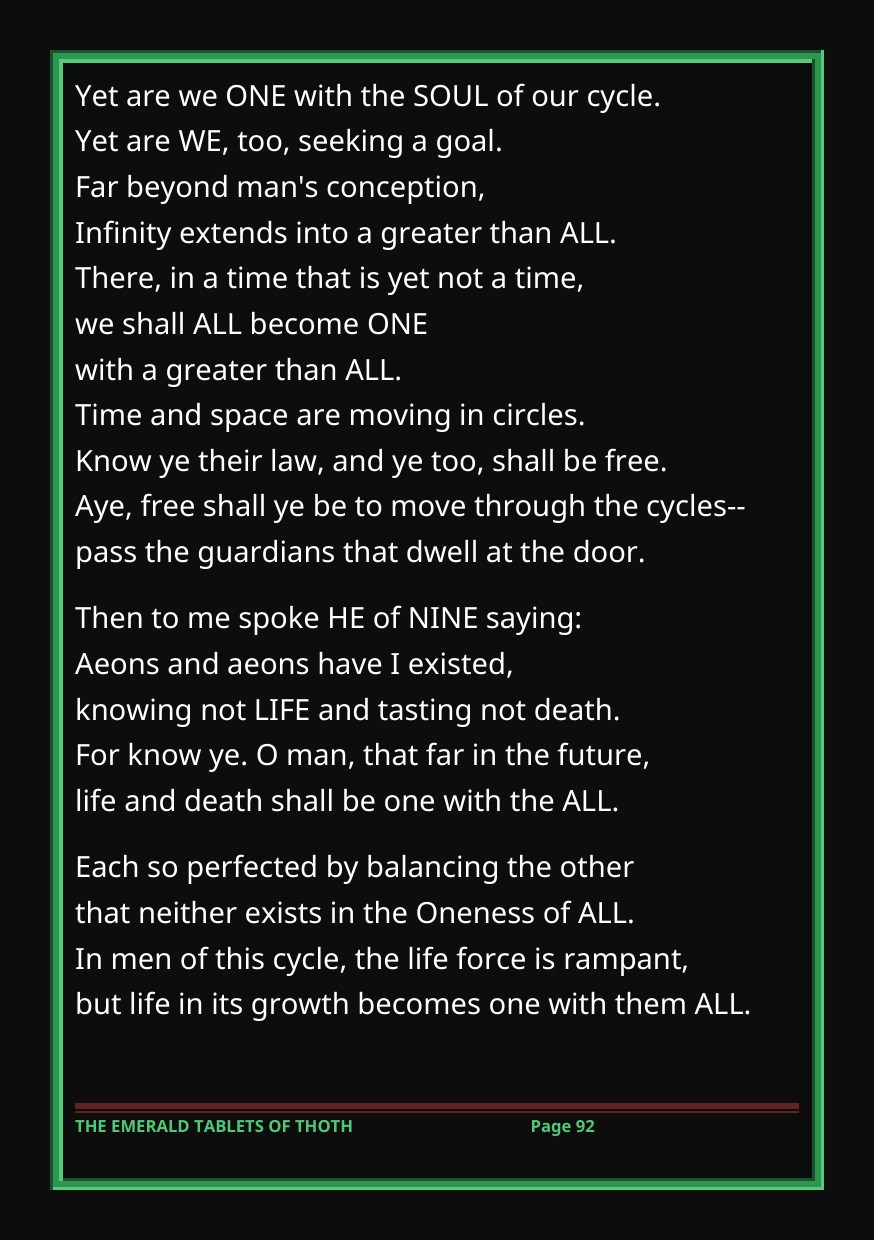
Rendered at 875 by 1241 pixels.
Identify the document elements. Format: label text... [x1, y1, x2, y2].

text Yet are we ONE with the SOUL of our cycle. Yet are WE, too, seeking a goal. Far beyond man's conception, Infinity extends into a greater than ALL. There, in a time that is yet not a time, we shall ALL become ONE with a greater than ALL. Time and space are moving in circles. Know ye their law, and ye too, shall be free. Aye, free shall ye be to move through the cycles-- pass the guardians that dwell at the door. [75, 75, 799, 571]
text Each so perfected by balancing the other that neither exists in the Oneness of ALL. In men of this cycle, the life force is rampant, but life in its growth becomes one with them ALL. [75, 847, 799, 1023]
text Then to me spoke HE of NINE saying: Aeons and aeons have I existed, knowing not LIFE and tasting not death. For know ye. O man, that far in the future, life and death shall be one with the ALL. [75, 598, 799, 820]
